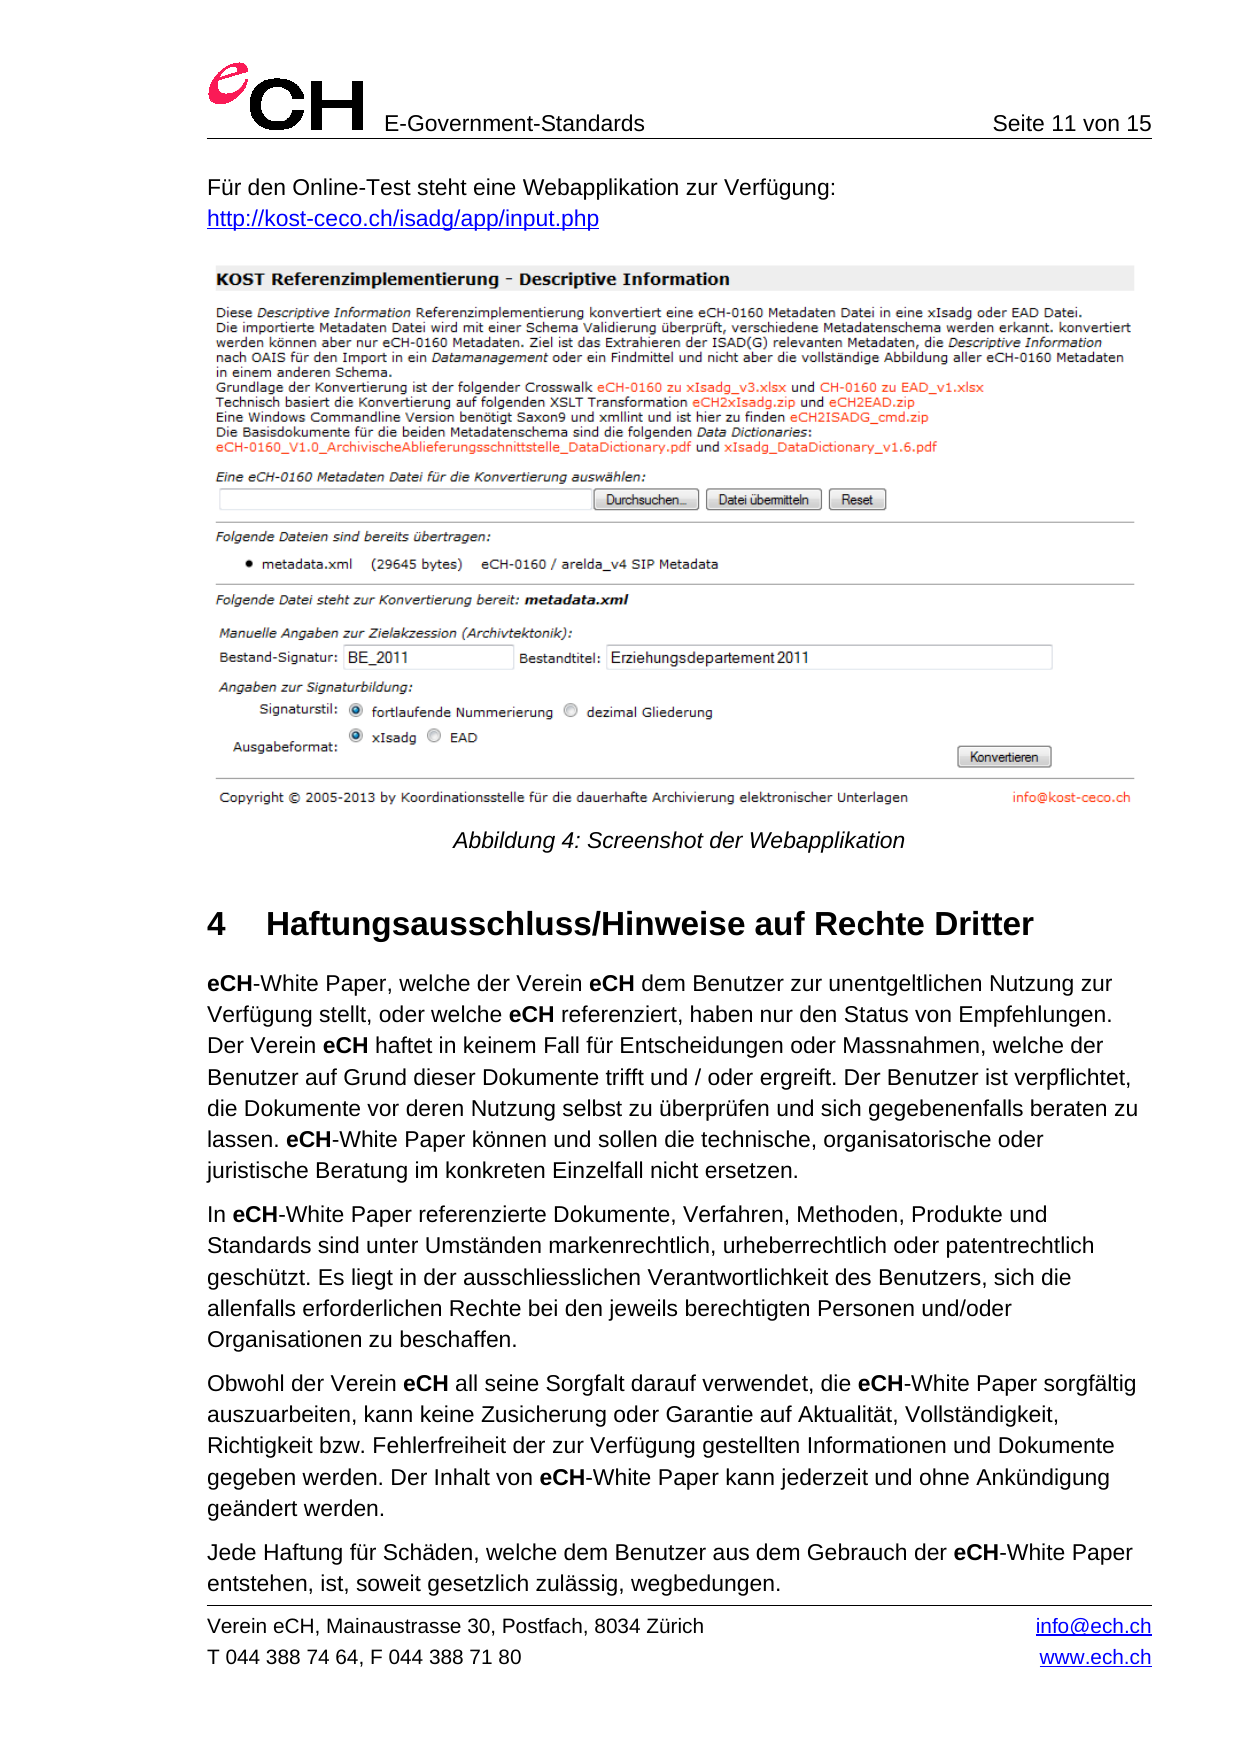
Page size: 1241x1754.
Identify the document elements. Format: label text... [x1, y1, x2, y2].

text In eCH-White Paper referenzierte Dokumente, Verfahren, Methoden, Produkte und Standards sind unter Umständen markenrechtlich, urheberrechtlich oder patentrechtlich geschützt. Es liegt in der ausschliesslichen Verantwortlichkeit des Benutzers, sich die allenfalls erforderlichen Rechte bei den jeweils berechtigten Personen und/oder Organisationen zu beschaffen. [207, 1197, 1152, 1354]
text Jede Haftung für Schäden, welche dem Benutzer aus dem Gebrauch der eCH-White Paper entstehen, ist, soweit gesetzlich zulässig, wegbedungen. [207, 1535, 1152, 1597]
text Für den Online-Test steht eine Webapplikation zur Verfügung: http://kost-ceco.ch/isadg/app/input.php [207, 170, 1152, 233]
picture [209, 261, 1155, 817]
text eCH-White Paper, welche der Verein eCH dem Benutzer zur unentgeltlichen Nutzung zur Verfügung stellt, oder welche eCH referenziert, haben nur den Status von Empfehlungen. Der Verein eCH haftet in keinem Fall für Entscheidungen oder Massnahmen, welche der Benutzer auf Grund dieser Dokumente trifft und / oder ergreift. Der Benutzer ist verpflichtet, die Dokumente vor deren Nutzung selbst zu überprüfen und sich gegebenenfalls beraten zu lassen. eCH-White Paper können und sollen die technische, organisatorische oder juristische Beratung im konkreten Einzelfall nicht ersetzen. [207, 966, 1152, 1185]
text Obwohl der Verein eCH all seine Sorgfalt darauf verwendet, die eCH-White Paper sorgfältig auszuarbeiten, kann keine Zusicherung oder Garantie auf Aktualität, Vollständigkeit, Richtigkeit bzw. Fehlerfreiheit der zur Verfügung gestellten Informationen und Dokumente gegeben werden. Der Inhalt von eCH-White Paper kann jederzeit und ohne Ankündigung geändert werden. [207, 1366, 1152, 1522]
subtitle Haftungsausschluss/Hinweise auf Rechte Dritter [207, 910, 1152, 941]
